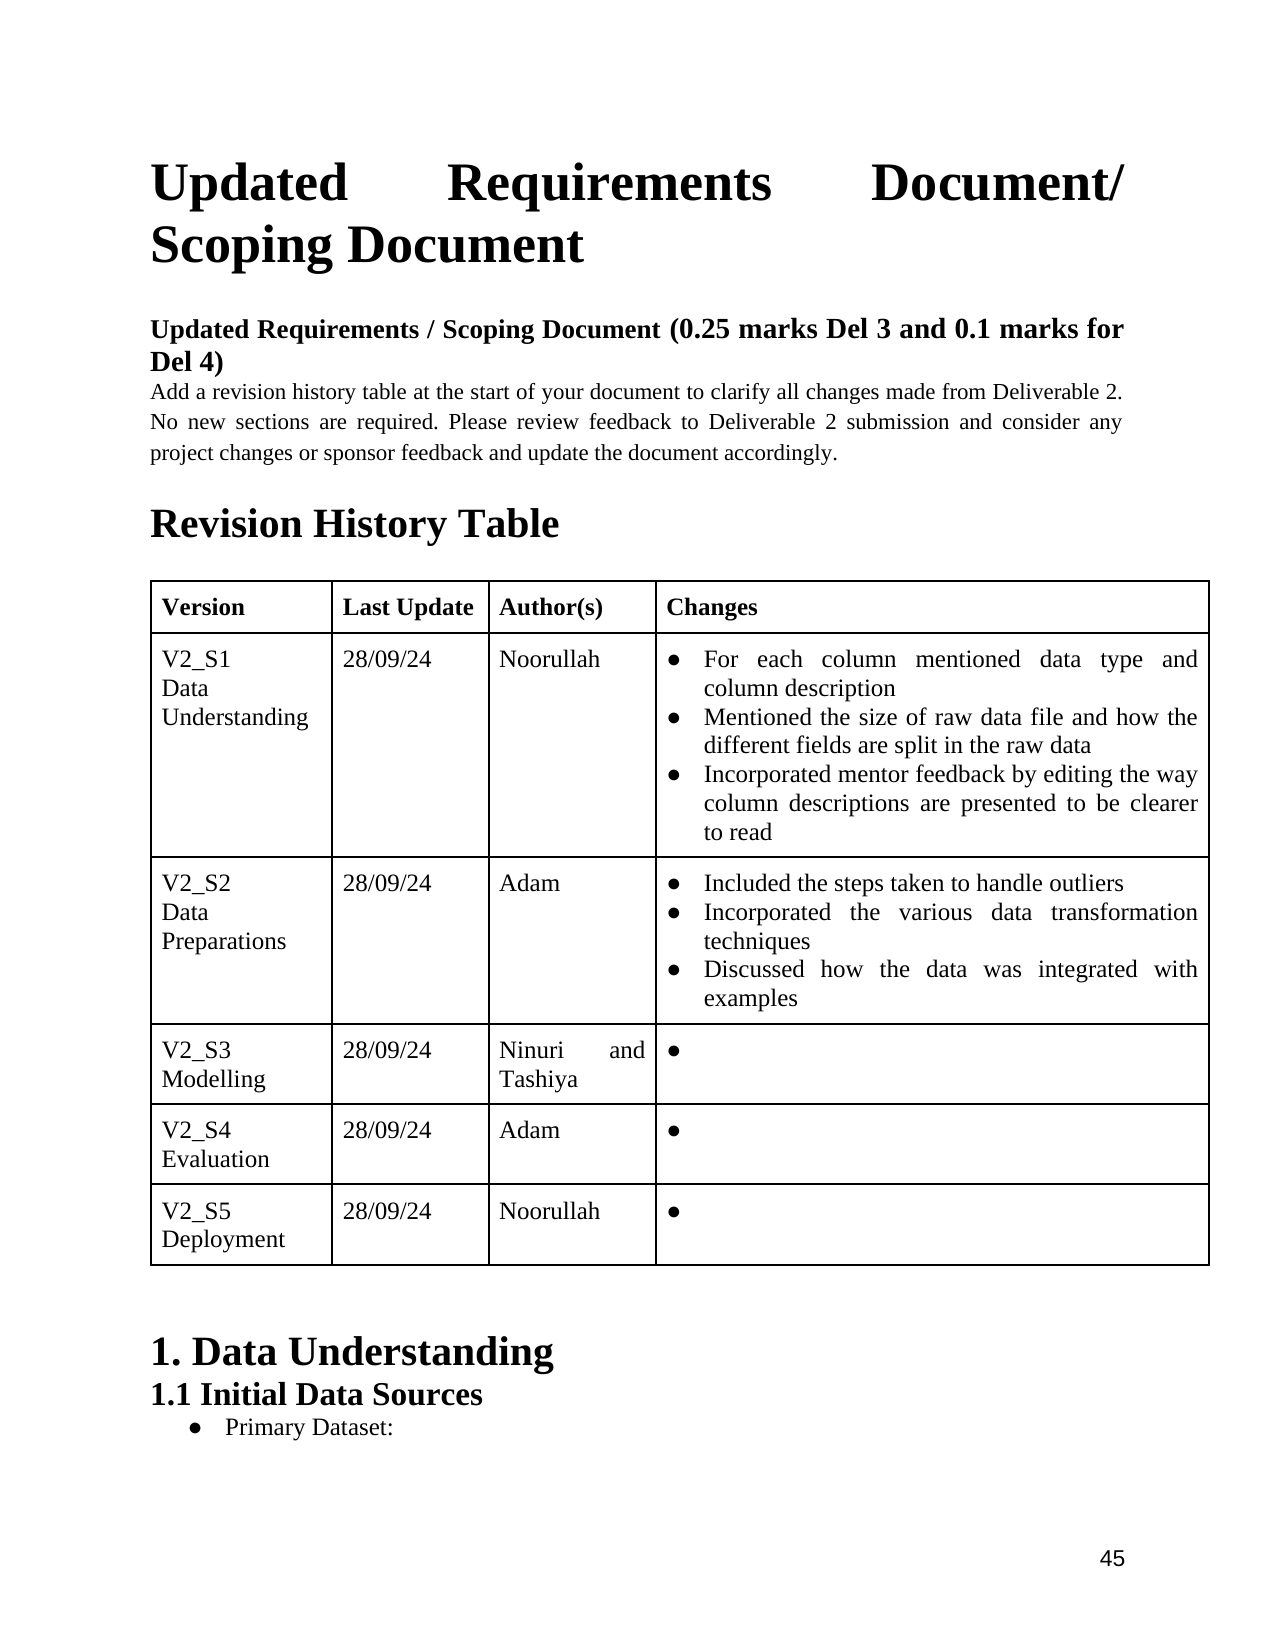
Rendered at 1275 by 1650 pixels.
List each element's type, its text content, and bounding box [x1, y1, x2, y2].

title Updated Requirements Document/ Scoping Document [150, 150, 1125, 274]
table_cell Noorullah [490, 1185, 655, 1264]
table_cell Ninuri and Tashiya [490, 1025, 655, 1103]
table_cell Included the steps taken to handle outliers Incorporated the various data transformation techniques Discussed how the data was integrated with examples [657, 858, 1208, 1022]
table_cell Adam [490, 1105, 655, 1183]
subtitle Updated Requirements / Scoping Document (0.25 marks Del 3 and 0.1 marks for Del 4) [150, 311, 1125, 378]
table_header Changes [657, 582, 1208, 632]
table_cell 28/09/24 [333, 1025, 488, 1103]
table_cell 28/09/24 [333, 634, 488, 856]
table_cell [657, 1185, 1208, 1264]
table_header Author(s) [490, 582, 655, 632]
list Primary Dataset: [187, 1412, 1125, 1441]
table_cell Adam [490, 858, 655, 1022]
subtitle 1. Data Understanding [150, 1326, 1125, 1374]
table_cell For each column mentioned data type and column description Mentioned the size of raw data file and how the different fields are split in the raw data Incorporated mentor feedback by editing the way column descriptions are presented to be clearer to read [657, 634, 1208, 856]
table_cell 28/09/24 [333, 1185, 488, 1264]
table_header Last Update [333, 582, 488, 632]
table_cell Noorullah [490, 634, 655, 856]
table_cell 28/09/24 [333, 858, 488, 1022]
table_header Version [152, 582, 331, 632]
text Add a revision history table at the start of your document to clarify all changes made from Deliverable 2. No new sections are required. Please review feedback to Deliverable 2 submission and consider any project changes or sponsor feedback and update the document accordingly. [150, 378, 1125, 465]
table_cell 28/09/24 [333, 1105, 488, 1183]
table_cell V2_S2 Data Preparations [152, 858, 331, 1022]
table_cell V2_S3 Modelling [152, 1025, 331, 1103]
subtitle Revision History Table [150, 499, 1125, 547]
subtitle 1.1 Initial Data Sources [150, 1374, 1125, 1412]
table_cell [657, 1025, 1208, 1103]
table_cell V2_S4 Evaluation [152, 1105, 331, 1183]
table_cell V2_S5 Deployment [152, 1185, 331, 1264]
table_cell V2_S1 Data Understanding [152, 634, 331, 856]
table_cell [657, 1105, 1208, 1183]
